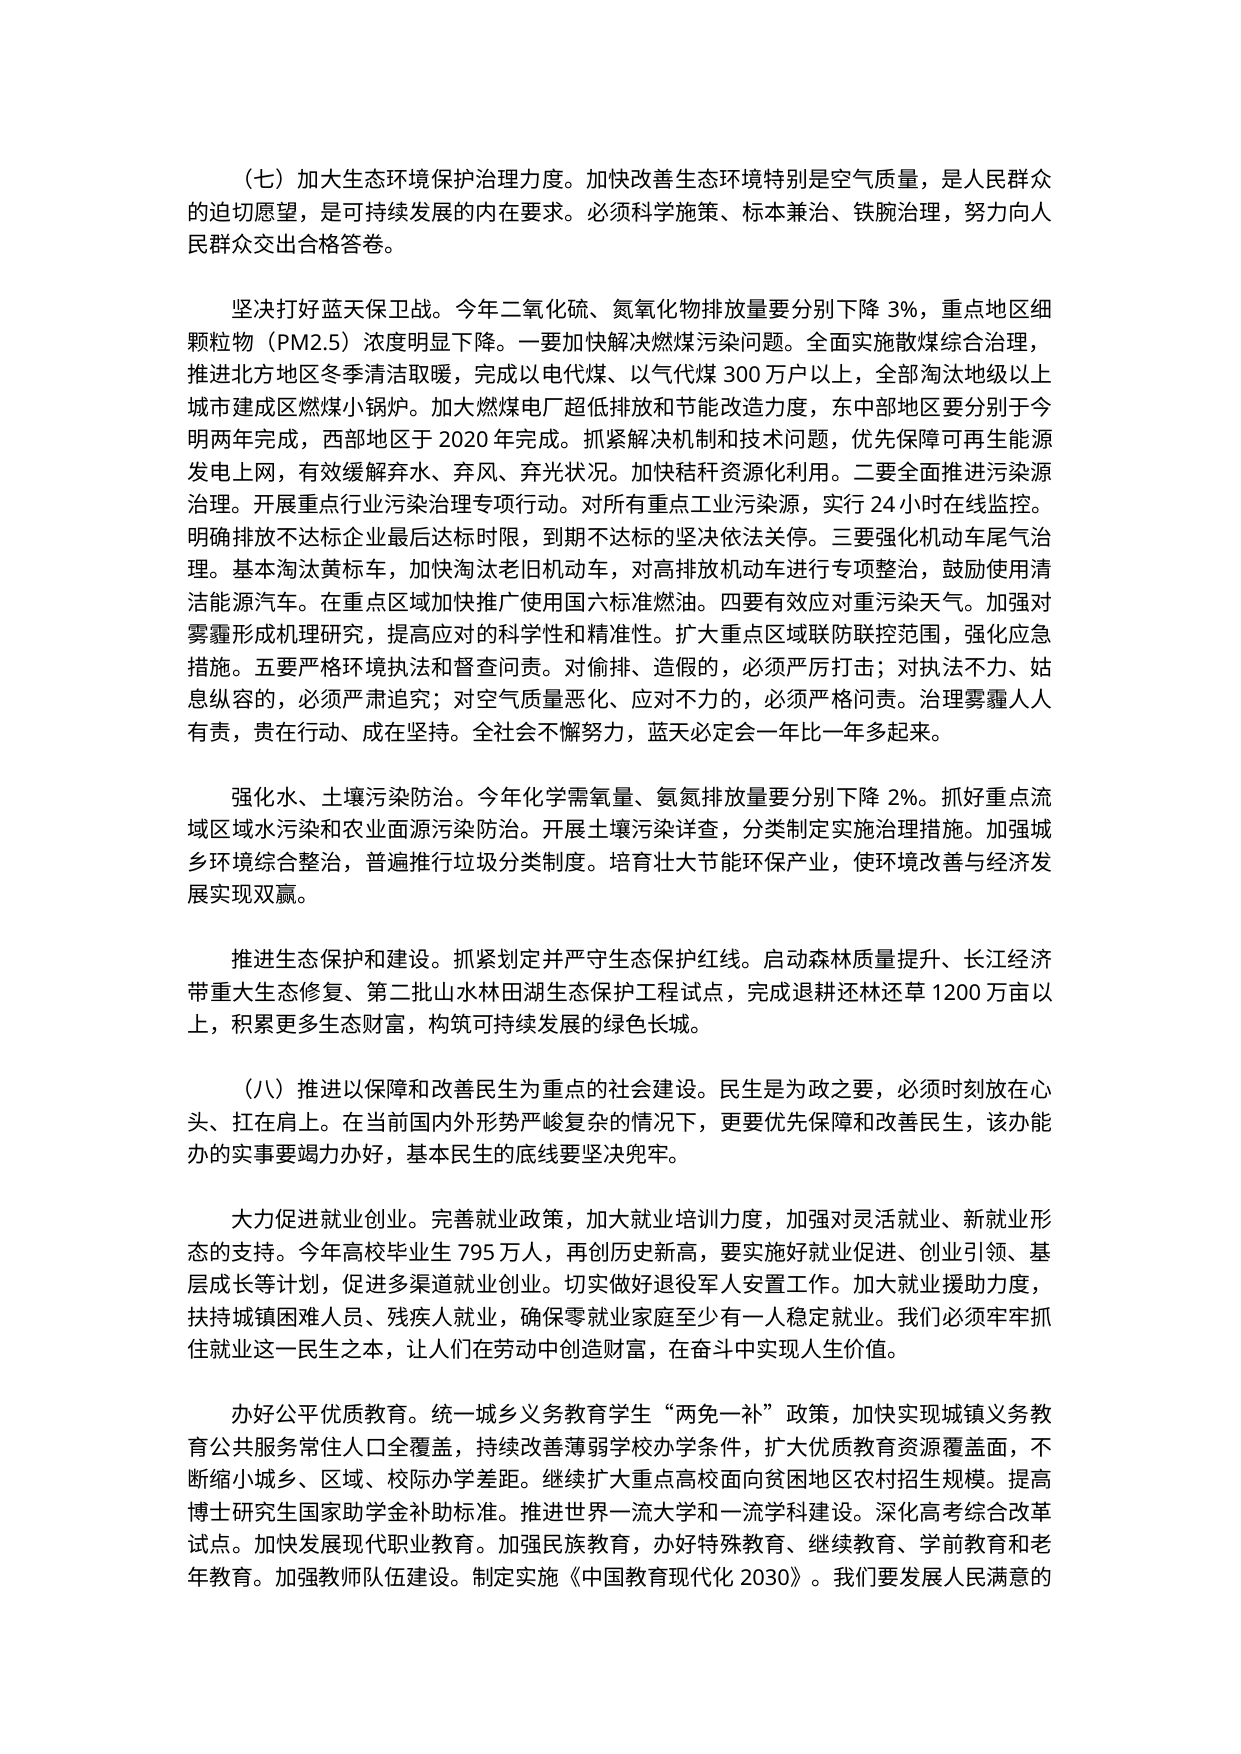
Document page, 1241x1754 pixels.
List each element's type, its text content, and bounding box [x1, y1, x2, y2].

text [187, 1397, 1053, 1592]
text 推进生态保护和建设。抓紧划定并严守生态保护红线。启动森林质量提升、长江经济带重大生态修复、第二批山水林田湖生态保护工程试点，完成退耕还林还草1200万亩以上，积累更多生态财富，构筑可持续发展的绿色长城。 [187, 942, 1053, 1039]
text （八）推进以保障和改善民生为重点的社会建设。民生是为政之要，必须时刻放在心头、扛在肩上。在当前国内外形势严峻复杂的情况下，更要优先保障和改善民生，该办能办的实事要竭力办好，基本民生的底线要坚决兜牢。 [187, 1072, 1053, 1169]
text 强化水、土壤污染防治。今年化学需氧量、氨氮排放量要分别下降2%。抓好重点流域区域水污染和农业面源污染防治。开展土壤污染详查，分类制定实施治理措施。加强城乡环境综合整治，普遍推行垃圾分类制度。培育壮大节能环保产业，使环境改善与经济发展实现双赢。 [187, 779, 1053, 909]
text （七）加大生态环境保护治理力度。加快改善生态环境特别是空气质量，是人民群众的迫切愿望，是可持续发展的内在要求。必须科学施策、标本兼治、铁腕治理，努力向人民群众交出合格答卷。 [187, 162, 1053, 259]
text 大力促进就业创业。完善就业政策，加大就业培训力度，加强对灵活就业、新就业形态的支持。今年高校毕业生795万人，再创历史新高，要实施好就业促进、创业引领、基层成长等计划，促进多渠道就业创业。切实做好退役军人安置工作。加大就业援助力度，扶持城镇困难人员、残疾人就业，确保零就业家庭至少有一人稳定就业。我们必须牢牢抓住就业这一民生之本，让人们在劳动中创造财富，在奋斗中实现人生价值。 [187, 1202, 1053, 1364]
text 坚决打好蓝天保卫战。今年二氧化硫、氮氧化物排放量要分别下降3%，重点地区细颗粒物（PM2.5）浓度明显下降。一要加快解决燃煤污染问题。全面实施散煤综合治理，推进北方地区冬季清洁取暖，完成以电代煤、以气代煤300万户以上，全部淘汰地级以上城市建成区燃煤小锅炉。加大燃煤电厂超低排放和节能改造力度，东中部地区要分别于今明两年完成，西部地区于2020年完成。抓紧解决机制和技术问题，优先保障可再生能源发电上网，有效缓解弃水、弃风、弃光状况。加快秸秆资源化利用。二要全面推进污染源治理。开展重点行业污染治理专项行动。对所有重点工业污染源，实行24小时在线监控。明确排放不达标企业最后达标时限，到期不达标的坚决依法关停。三要强化机动车尾气治理。基本淘汰黄标车，加快淘汰老旧机动车，对高排放机动车进行专项整治，鼓励使用清洁能源汽车。在重点区域加快推广使用国六标准燃油。四要有效应对重污染天气。加强对雾霾形成机理研究，提高应对的科学性和精准性。扩大重点区域联防联控范围，强化应急措施。五要严格环境执法和督查问责。对偷排、造假的，必须严厉打击；对执法不力、姑息纵容的，必须严肃追究；对空气质量恶化、应对不力的，必须严格问责。治理雾霾人人有责，贵在行动、成在坚持。全社会不懈努力，蓝天必定会一年比一年多起来。 [187, 292, 1053, 747]
